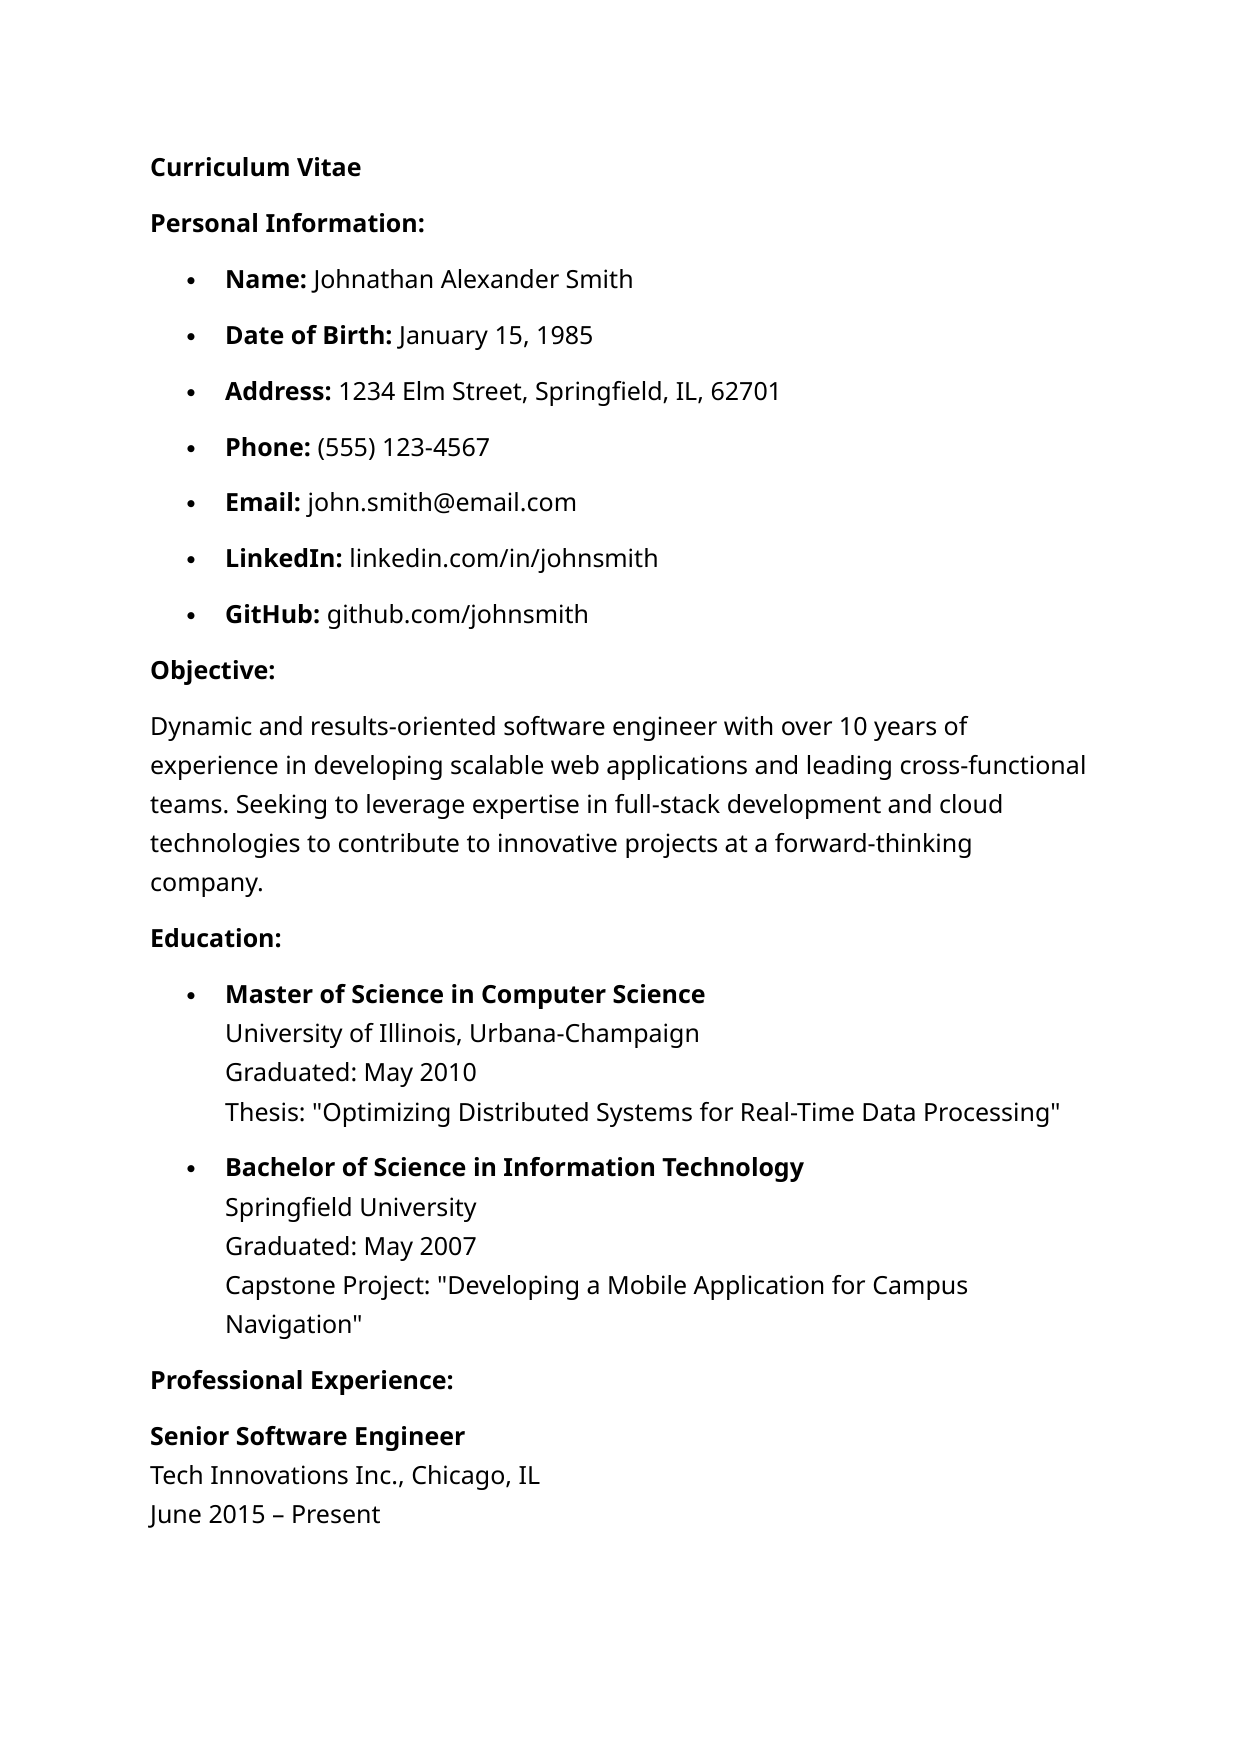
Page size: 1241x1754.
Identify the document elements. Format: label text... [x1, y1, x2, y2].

list Date of Birth: January 15, 1985 [187, 317, 1090, 352]
text Senior Software Engineer Tech Innovations Inc., Chicago, IL June 2015 – Present [150, 1418, 1090, 1531]
list LinkedIn: linkedin.com/in/johnsmith [187, 541, 1090, 575]
text Curriculum Vitae [150, 150, 1090, 184]
list GitHub: github.com/johnsmith [187, 597, 1090, 631]
list Email: john.smith@email.com [187, 485, 1090, 519]
list Address: 1234 Elm Street, Springfield, IL, 62701 [187, 373, 1090, 407]
list Phone: (555) 123-4567 [187, 429, 1090, 463]
list Bachelor of Science in Information Technology Springfield University Graduated: May 2007 Capstone Project: "Developing a Mobile Application for Campus Navigation" [187, 1150, 1090, 1341]
text Dynamic and results-oriented software engineer with over 10 years of experience in developing scalable web applications and leading cross-functional teams. Seeking to leverage expertise in full-stack development and cloud technologies to contribute to innovative projects at a forward-thinking company. [150, 708, 1090, 899]
list Master of Science in Computer Science University of Illinois, Urbana-Champaign Graduated: May 2010 Thesis: "Optimizing Distributed Systems for Real-Time Data Processing" [187, 977, 1090, 1128]
text Objective: [150, 652, 1090, 687]
list Name: Johnathan Alexander Smith [187, 262, 1090, 296]
text Personal Information: [150, 206, 1090, 240]
text Education: [150, 921, 1090, 955]
text Professional Experience: [150, 1362, 1090, 1397]
